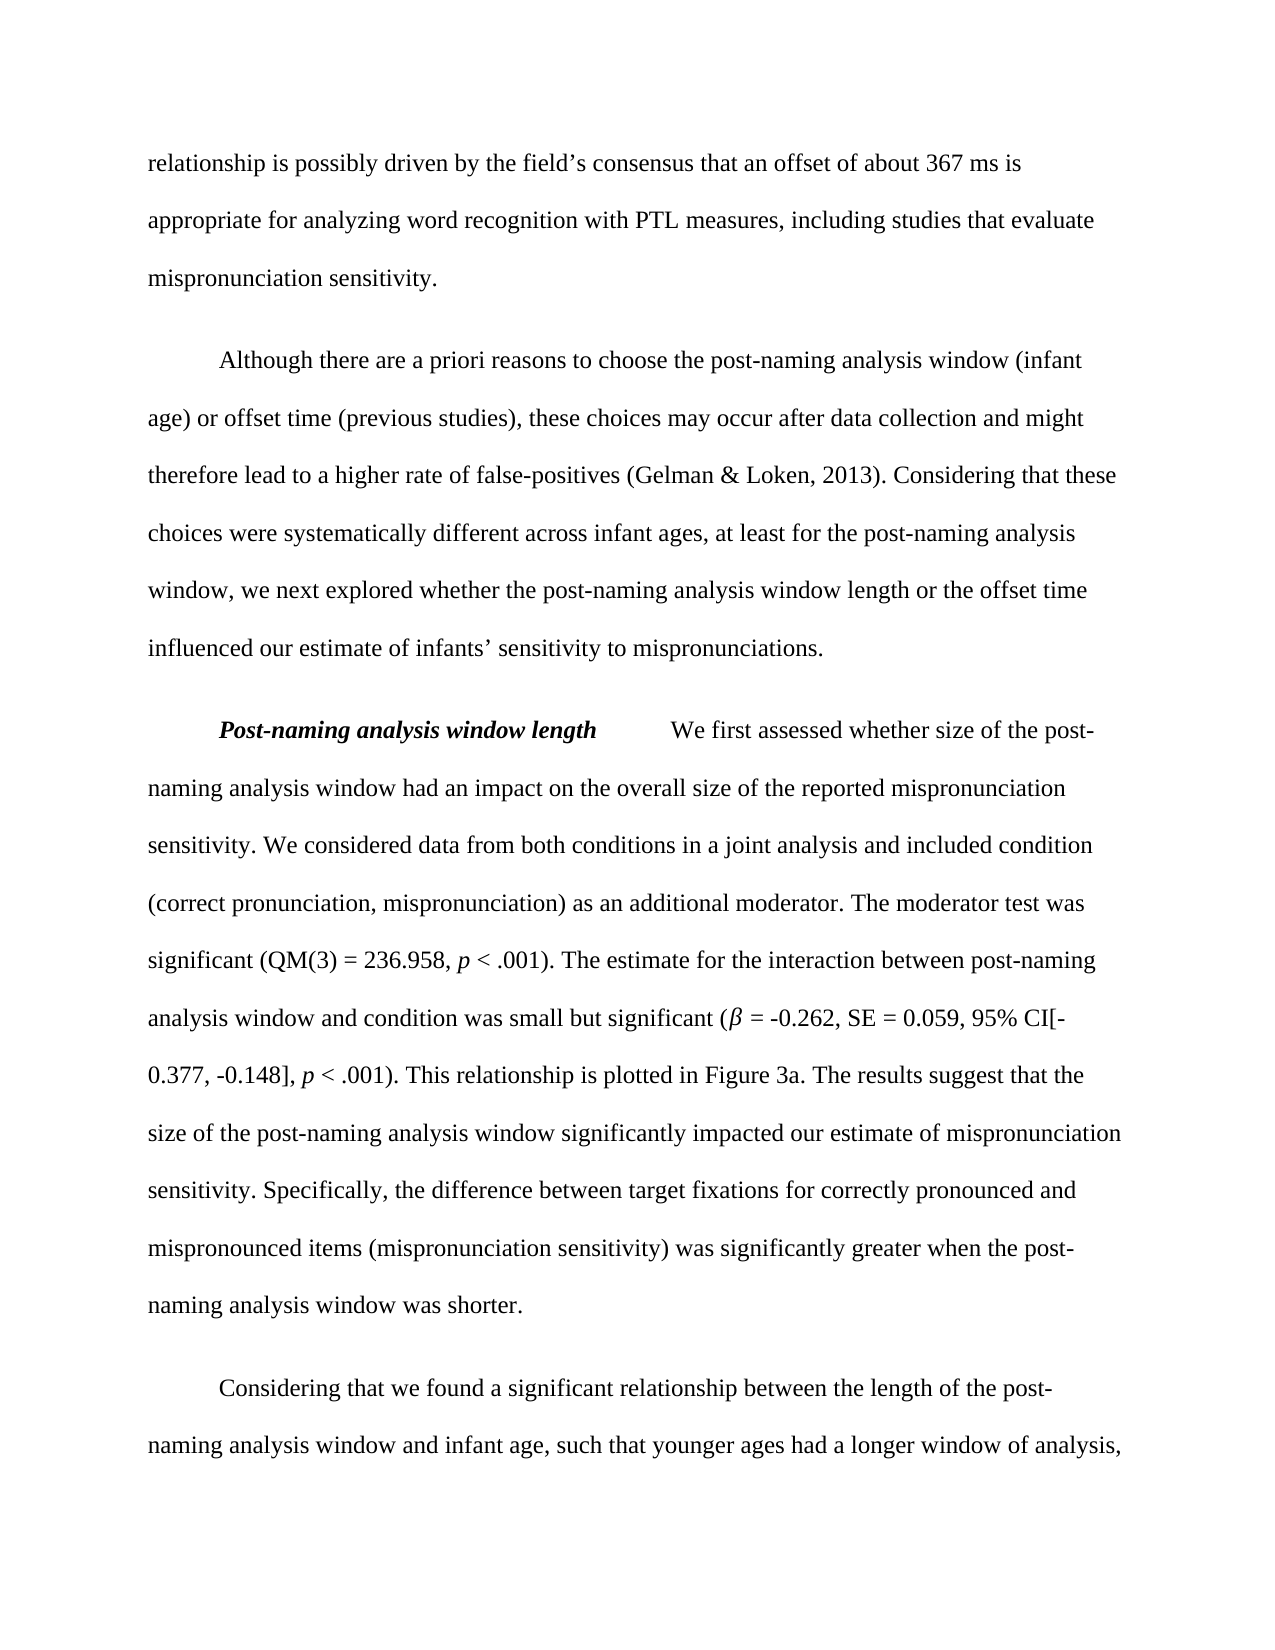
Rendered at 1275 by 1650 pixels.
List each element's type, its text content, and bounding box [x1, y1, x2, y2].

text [148, 148, 1127, 291]
subtitle Post-naming analysis window length [148, 715, 599, 744]
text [148, 1373, 1127, 1459]
text We first assessed whether size of the post-naming analysis window had an impact on the overall size of the reported mispronunciation sensitivity. We considered data from both conditions in a joint analysis and included condition (correct pronunciation, mispronunciation) as an additional moderator. The moderator test was significant (QM(3) = 236.958, p < .001). The estimate for the interaction between post-naming analysis window and condition was small but significant ( = -0.262, SE = 0.059, 95% CI[-0.377, -0.148], p < .001). This relationship is plotted in Figure 3a. The results suggest that the size of the post-naming analysis window significantly impacted our estimate of mispronunciation sensitivity. Specifically, the difference between target fixations for correctly pronounced and mispronounced items (mispronunciation sensitivity) was significantly greater when the post-naming analysis window was shorter. [148, 715, 1127, 1319]
text Although there are a priori reasons to choose the post-naming analysis window (infant age) or offset time (previous studies), these choices may occur after data collection and might therefore lead to a higher rate of false-positives (Gelman & Loken, 2013). Considering that these choices were systematically different across infant ages, at least for the post-naming analysis window, we next explored whether the post-naming analysis window length or the offset time influenced our estimate of infants’ sensitivity to mispronunciations. [148, 345, 1127, 661]
